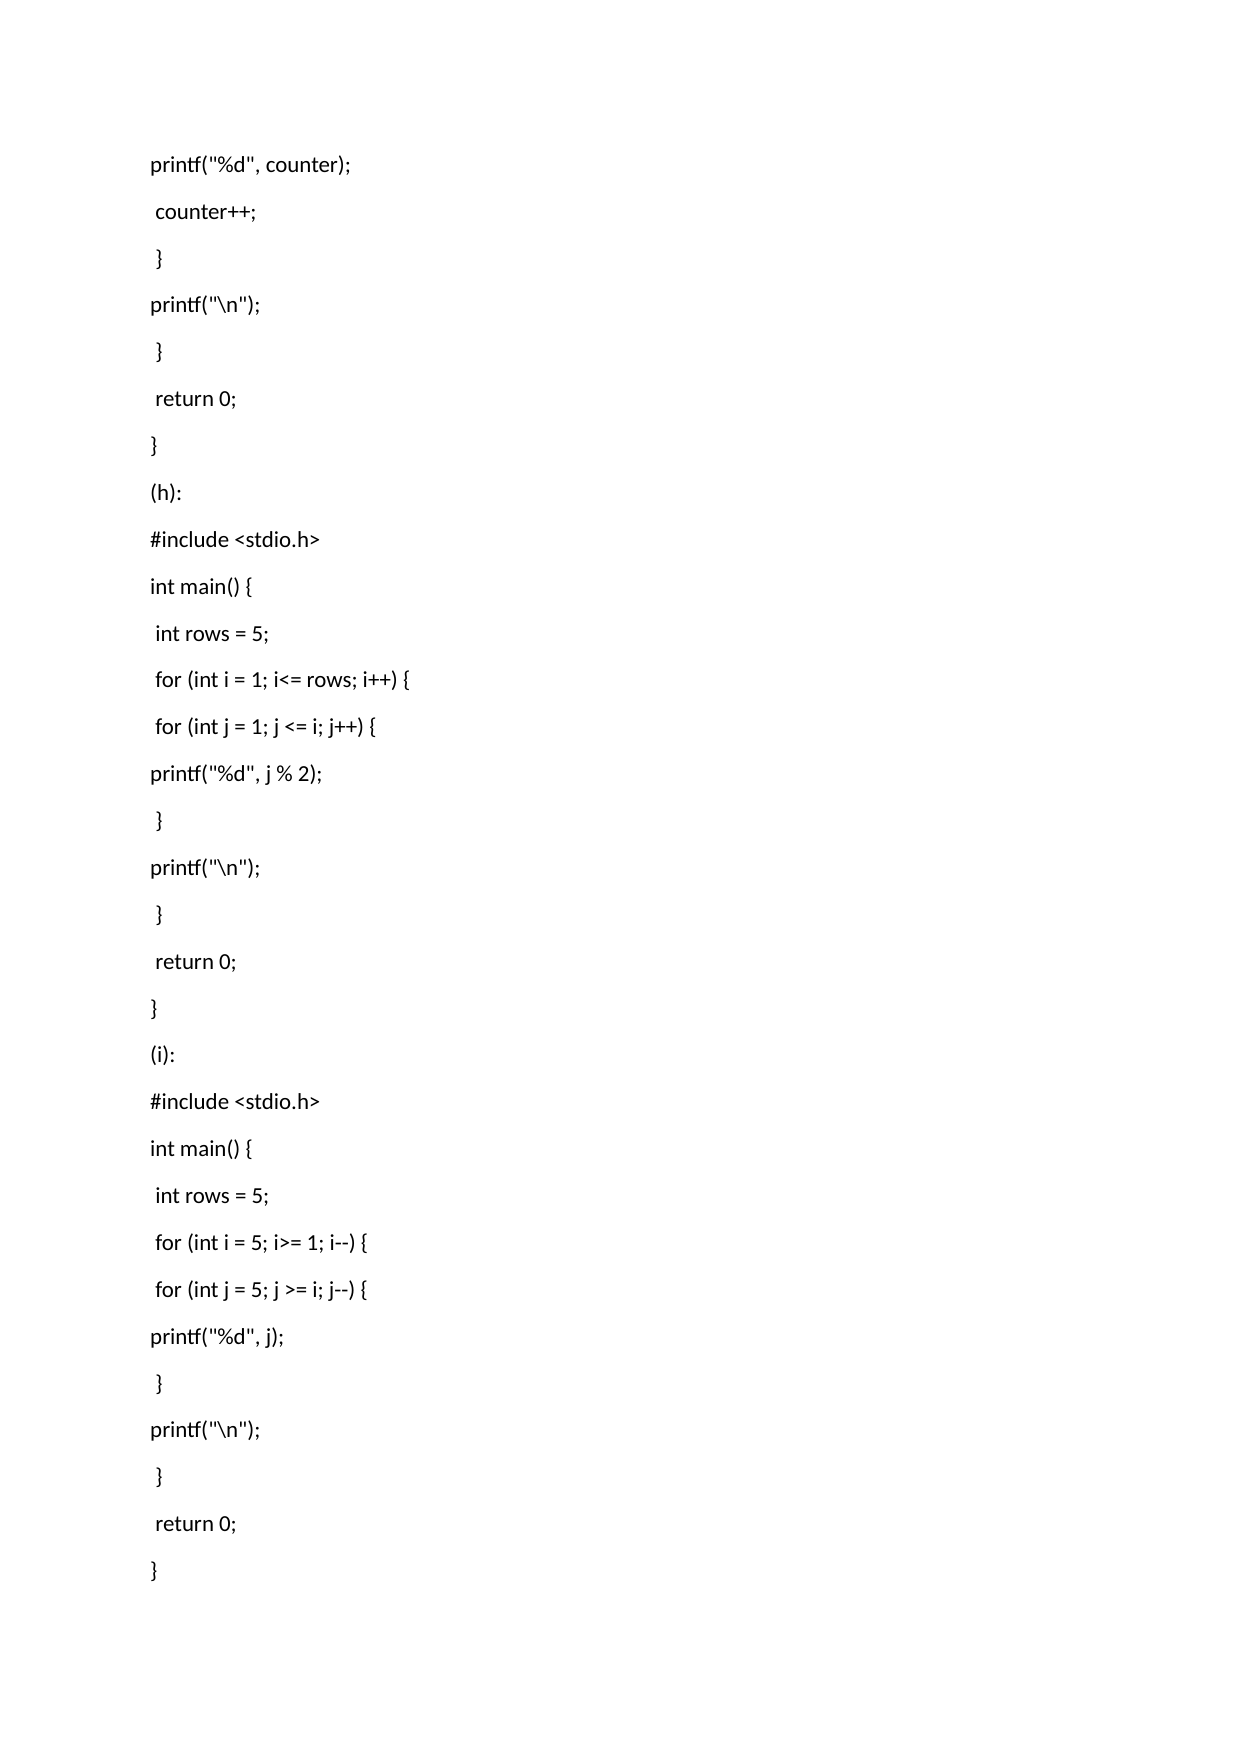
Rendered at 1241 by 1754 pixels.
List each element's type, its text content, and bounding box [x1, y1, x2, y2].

text (i): [150, 1041, 1090, 1069]
text } [150, 900, 1090, 928]
text for (int i = 1; i<= rows; i++) { [150, 666, 1090, 694]
text } [150, 431, 1090, 459]
text printf("\n"); [150, 291, 1090, 319]
text int rows = 5; [150, 1181, 1090, 1209]
text } [150, 1556, 1090, 1584]
text #include <stdio.h> [150, 1087, 1090, 1116]
text printf("%d", counter); [150, 150, 1090, 178]
text printf("%d", j); [150, 1322, 1090, 1350]
text return 0; [150, 1509, 1090, 1537]
text } [150, 994, 1090, 1022]
text } [150, 806, 1090, 834]
text printf("\n"); [150, 1416, 1090, 1444]
text for (int j = 5; j >= i; j--) { [150, 1275, 1090, 1303]
text } [150, 244, 1090, 272]
text } [150, 1369, 1090, 1397]
text return 0; [150, 384, 1090, 412]
text int rows = 5; [150, 619, 1090, 647]
text int main() { [150, 572, 1090, 600]
text } [150, 337, 1090, 366]
text counter++; [150, 197, 1090, 225]
text int main() { [150, 1134, 1090, 1162]
text printf("\n"); [150, 853, 1090, 881]
text printf("%d", j % 2); [150, 759, 1090, 787]
text for (int i = 5; i>= 1; i--) { [150, 1228, 1090, 1256]
text (h): [150, 478, 1090, 506]
text return 0; [150, 947, 1090, 975]
text #include <stdio.h> [150, 525, 1090, 553]
text } [150, 1462, 1090, 1491]
text for (int j = 1; j <= i; j++) { [150, 712, 1090, 741]
